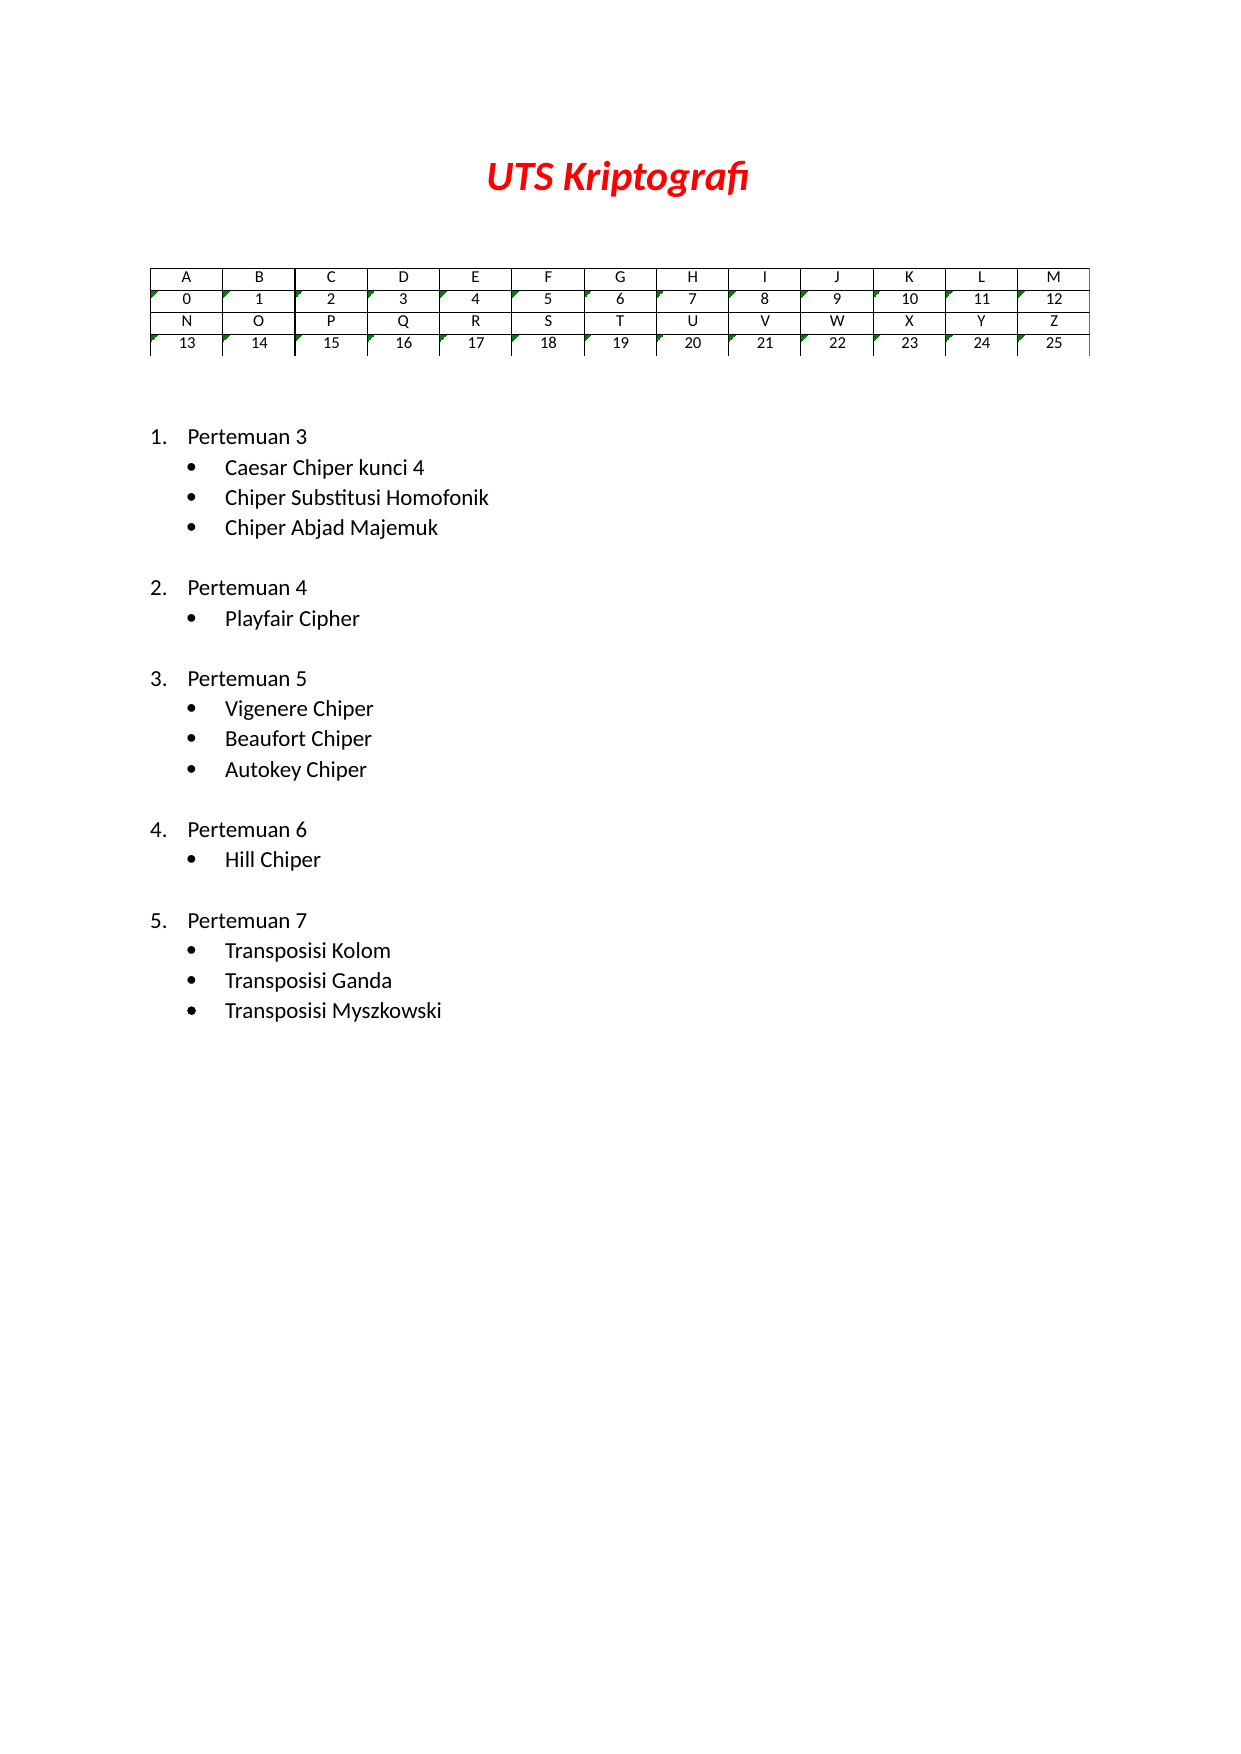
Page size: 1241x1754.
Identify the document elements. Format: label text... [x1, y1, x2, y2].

list Pertemuan 4 [150, 573, 1090, 601]
list Transposisi Kolom [187, 936, 1090, 964]
list Pertemuan 5 [150, 664, 1090, 692]
list Pertemuan 3 [150, 422, 1090, 450]
list Hill Chiper [187, 845, 1090, 873]
text UTS Kriptografi [150, 150, 1090, 201]
list Chiper Substitusi Homofonik [187, 483, 1090, 511]
list Pertemuan 7 [150, 906, 1090, 934]
list Playfair Cipher [187, 604, 1090, 632]
list Transposisi Myszkowski [187, 996, 1090, 1024]
list Chiper Abjad Majemuk [187, 513, 1090, 541]
list Beaufort Chiper [187, 724, 1090, 752]
list Autokey Chiper [187, 755, 1090, 783]
list Vigenere Chiper [187, 694, 1090, 722]
list Transposisi Ganda [187, 966, 1090, 994]
list Caesar Chiper kunci 4 [187, 453, 1090, 481]
list Pertemuan 6 [150, 815, 1090, 843]
